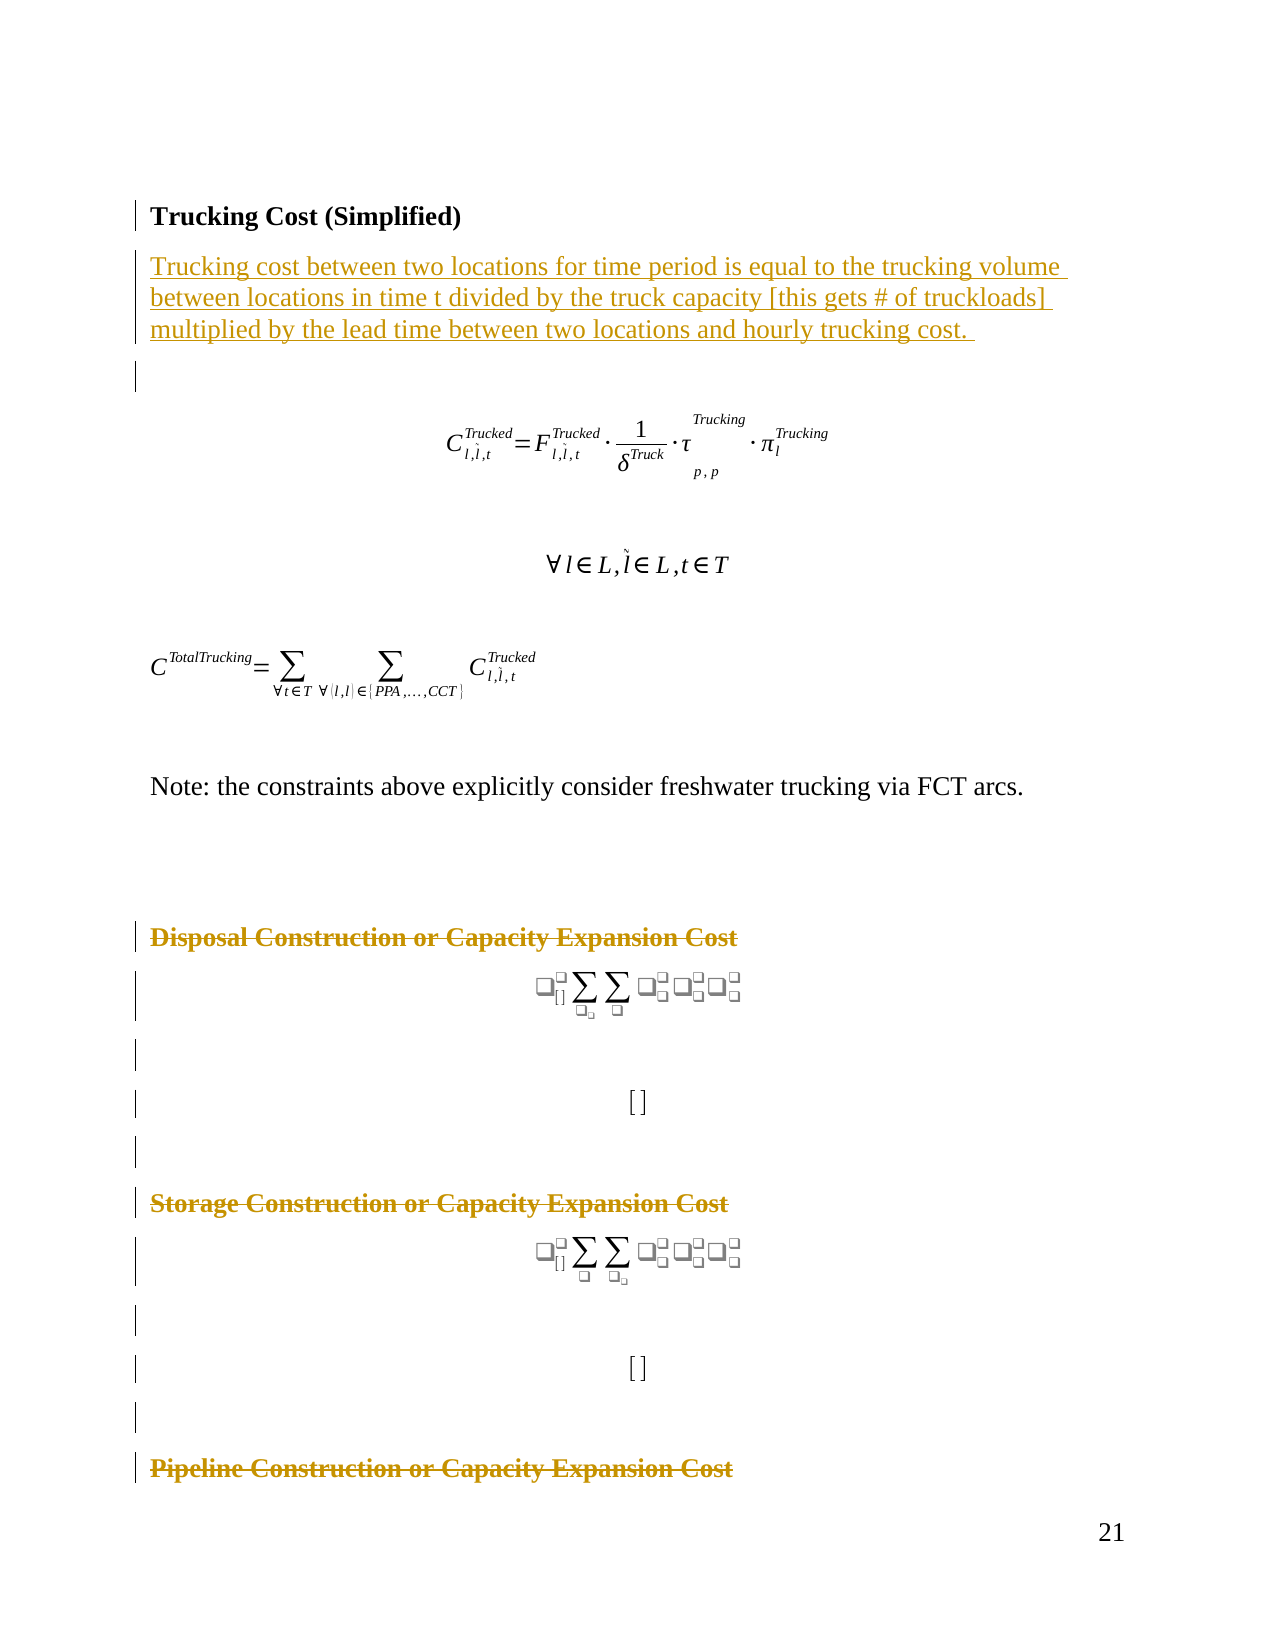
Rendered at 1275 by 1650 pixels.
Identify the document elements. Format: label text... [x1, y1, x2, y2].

text Note: the constraints above explicitly consider freshwater trucking via FCT arcs. [150, 770, 1125, 802]
text Trucking Cost (Simplified) [150, 200, 1125, 231]
